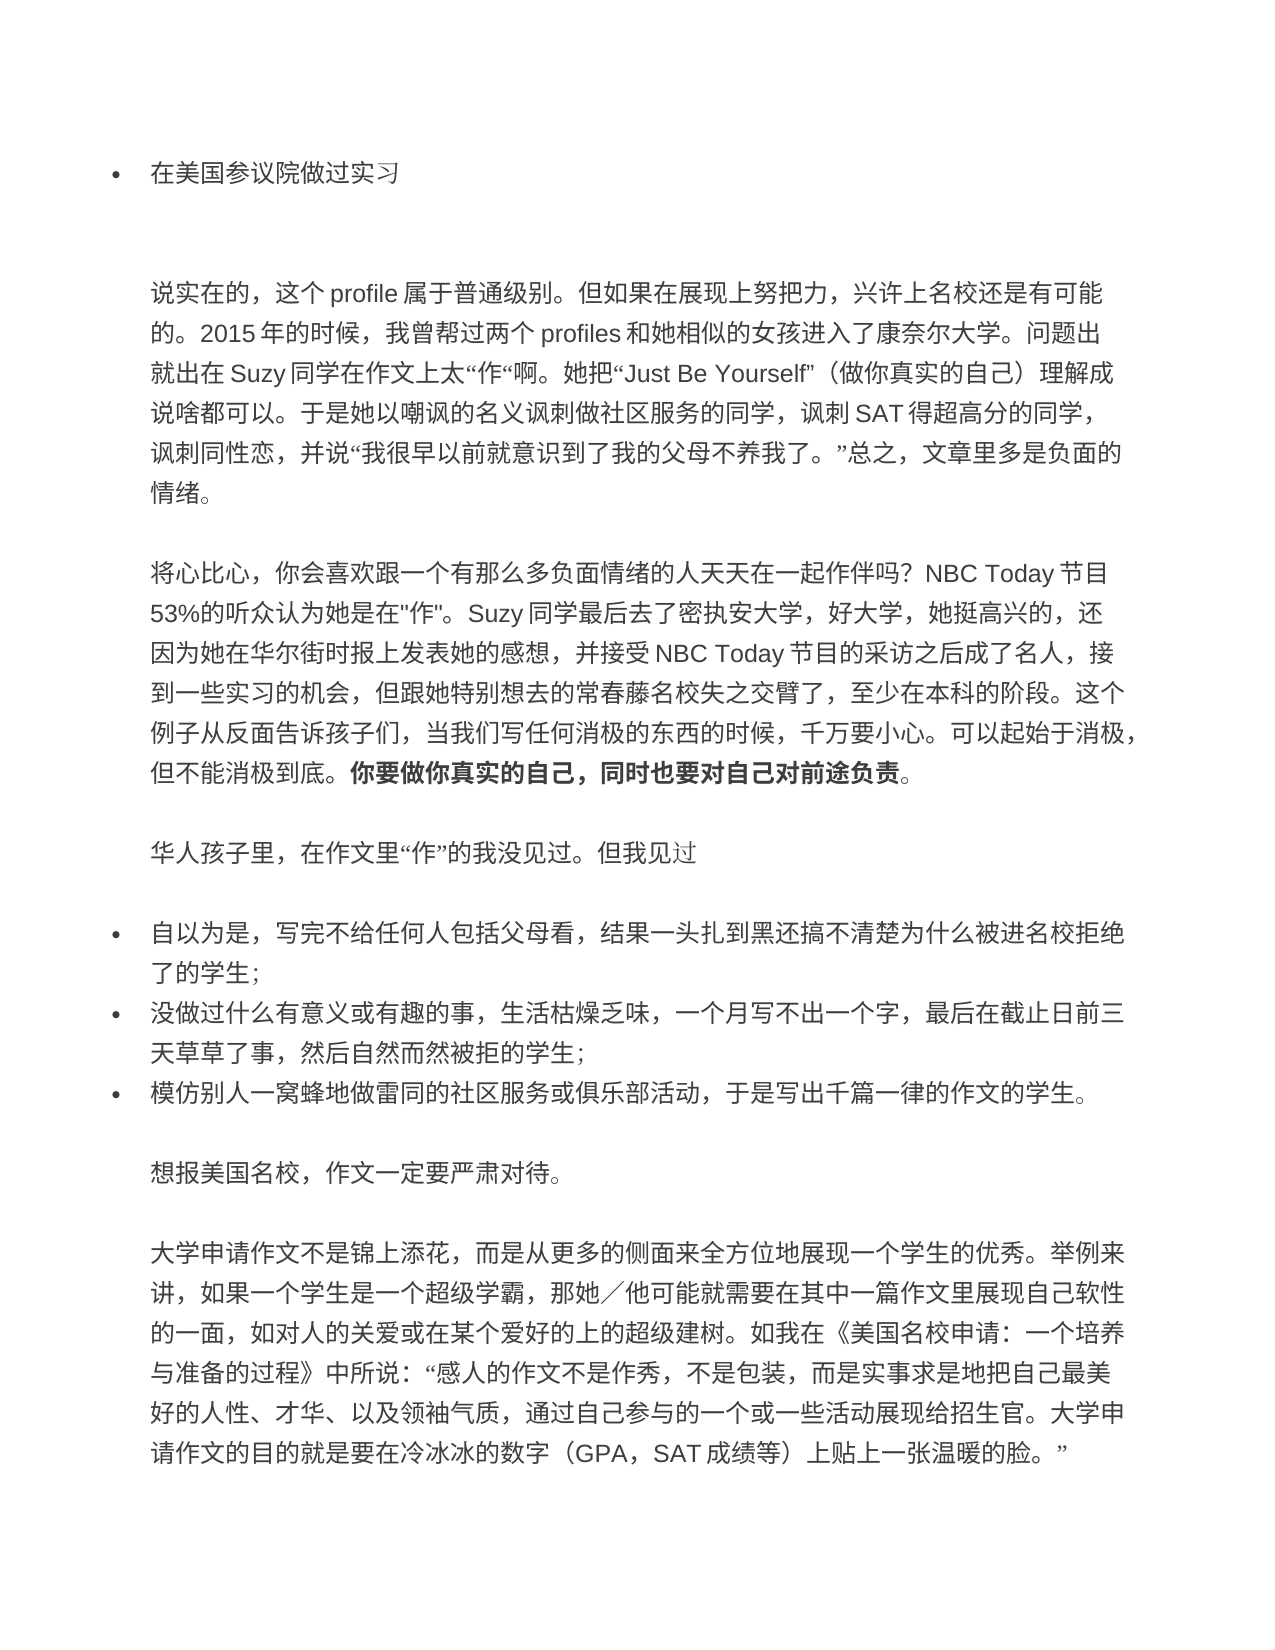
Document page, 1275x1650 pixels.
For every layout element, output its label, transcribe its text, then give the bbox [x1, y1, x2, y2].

text 想报美国名校，作文一定要严肃对待。 [150, 1150, 1125, 1190]
list 自以为是，写完不给任何人包括父母看，结果一头扎到黑还搞不清楚为什么被进名校拒绝了的学生； [112, 910, 1125, 990]
text 将心比心，你会喜欢跟一个有那么多负面情绪的人天天在一起作伴吗？NBC Today节目53%的听众认为她是在"作"。Suzy同学最后去了密执安大学，好大学，她挺高兴的，还因为她在华尔街时报上发表她的感想，并接受NBC Today节目的采访之后成了名人，接到一些实习的机会，但跟她特别想去的常春藤名校失之交臂了，至少在本科的阶段。这个例子从反面告诉孩子们，当我们写任何消极的东西的时候，千万要小心。可以起始于消极，但不能消极到底。你要做你真实的自己，同时也要对自己对前途负责。 [150, 550, 1125, 790]
text 大学申请作文不是锦上添花，而是从更多的侧面来全方位地展现一个学生的优秀。举例来讲，如果一个学生是一个超级学霸，那她／他可能就需要在其中一篇作文里展现自己软性的一面，如对人的关爱或在某个爱好的上的超级建树。如我在《美国名校申请：一个培养与准备的过程》中所说：“感人的作文不是作秀，不是包装，而是实事求是地把自己最美好的人性、才华、以及领袖气质，通过自己参与的一个或一些活动展现给招生官。大学申请作文的目的就是要在冷冰冰的数字（GPA，SAT成绩等）上贴上一张温暖的脸。” [150, 1230, 1125, 1470]
list 模仿别人一窝蜂地做雷同的社区服务或俱乐部活动，于是写出千篇一律的作文的学生。 [112, 1070, 1125, 1110]
list 没做过什么有意义或有趣的事，生活枯燥乏味，一个月写不出一个字，最后在截止日前三天草草了事，然后自然而然被拒的学生； [112, 990, 1125, 1070]
text 华人孩子里，在作文里“作”的我没见过。但我见过 [150, 830, 1125, 870]
list 在美国参议院做过实习 [112, 150, 1125, 190]
text 说实在的，这个profile属于普通级别。但如果在展现上努把力，兴许上名校还是有可能的。2015年的时候，我曾帮过两个profiles和她相似的女孩进入了康奈尔大学。问题出就出在Suzy同学在作文上太“作“啊。她把“Just Be Yourself”（做你真实的自己）理解成说啥都可以。于是她以嘲讽的名义讽刺做社区服务的同学，讽刺SAT得超高分的同学，讽刺同性恋，并说“我很早以前就意识到了我的父母不养我了。”总之，文章里多是负面的情绪。 [150, 270, 1125, 510]
